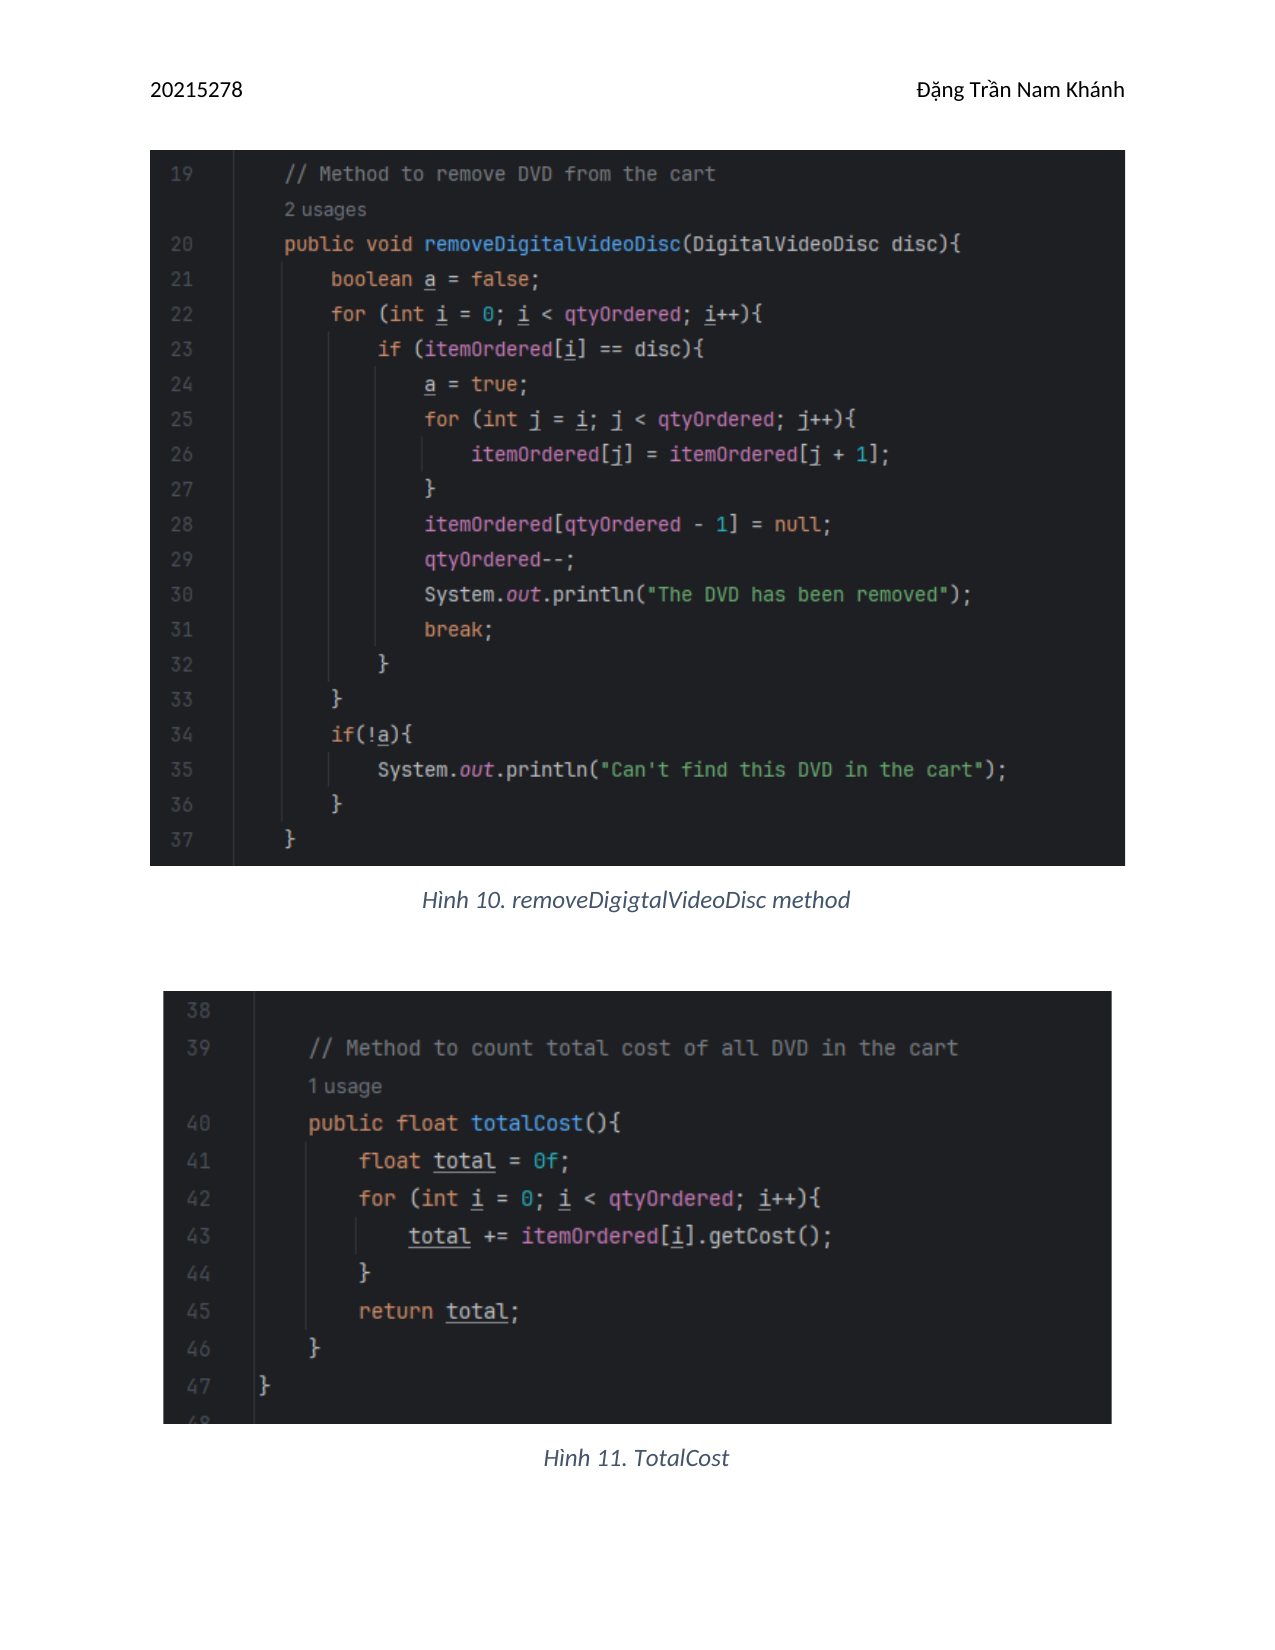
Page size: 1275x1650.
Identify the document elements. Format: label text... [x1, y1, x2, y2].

picture [150, 150, 1125, 866]
text Hình 10. removeDigigtalVideoDisc method [150, 884, 1125, 915]
text Hình 11. TotalCost [150, 1443, 1125, 1473]
picture [163, 991, 1112, 1424]
